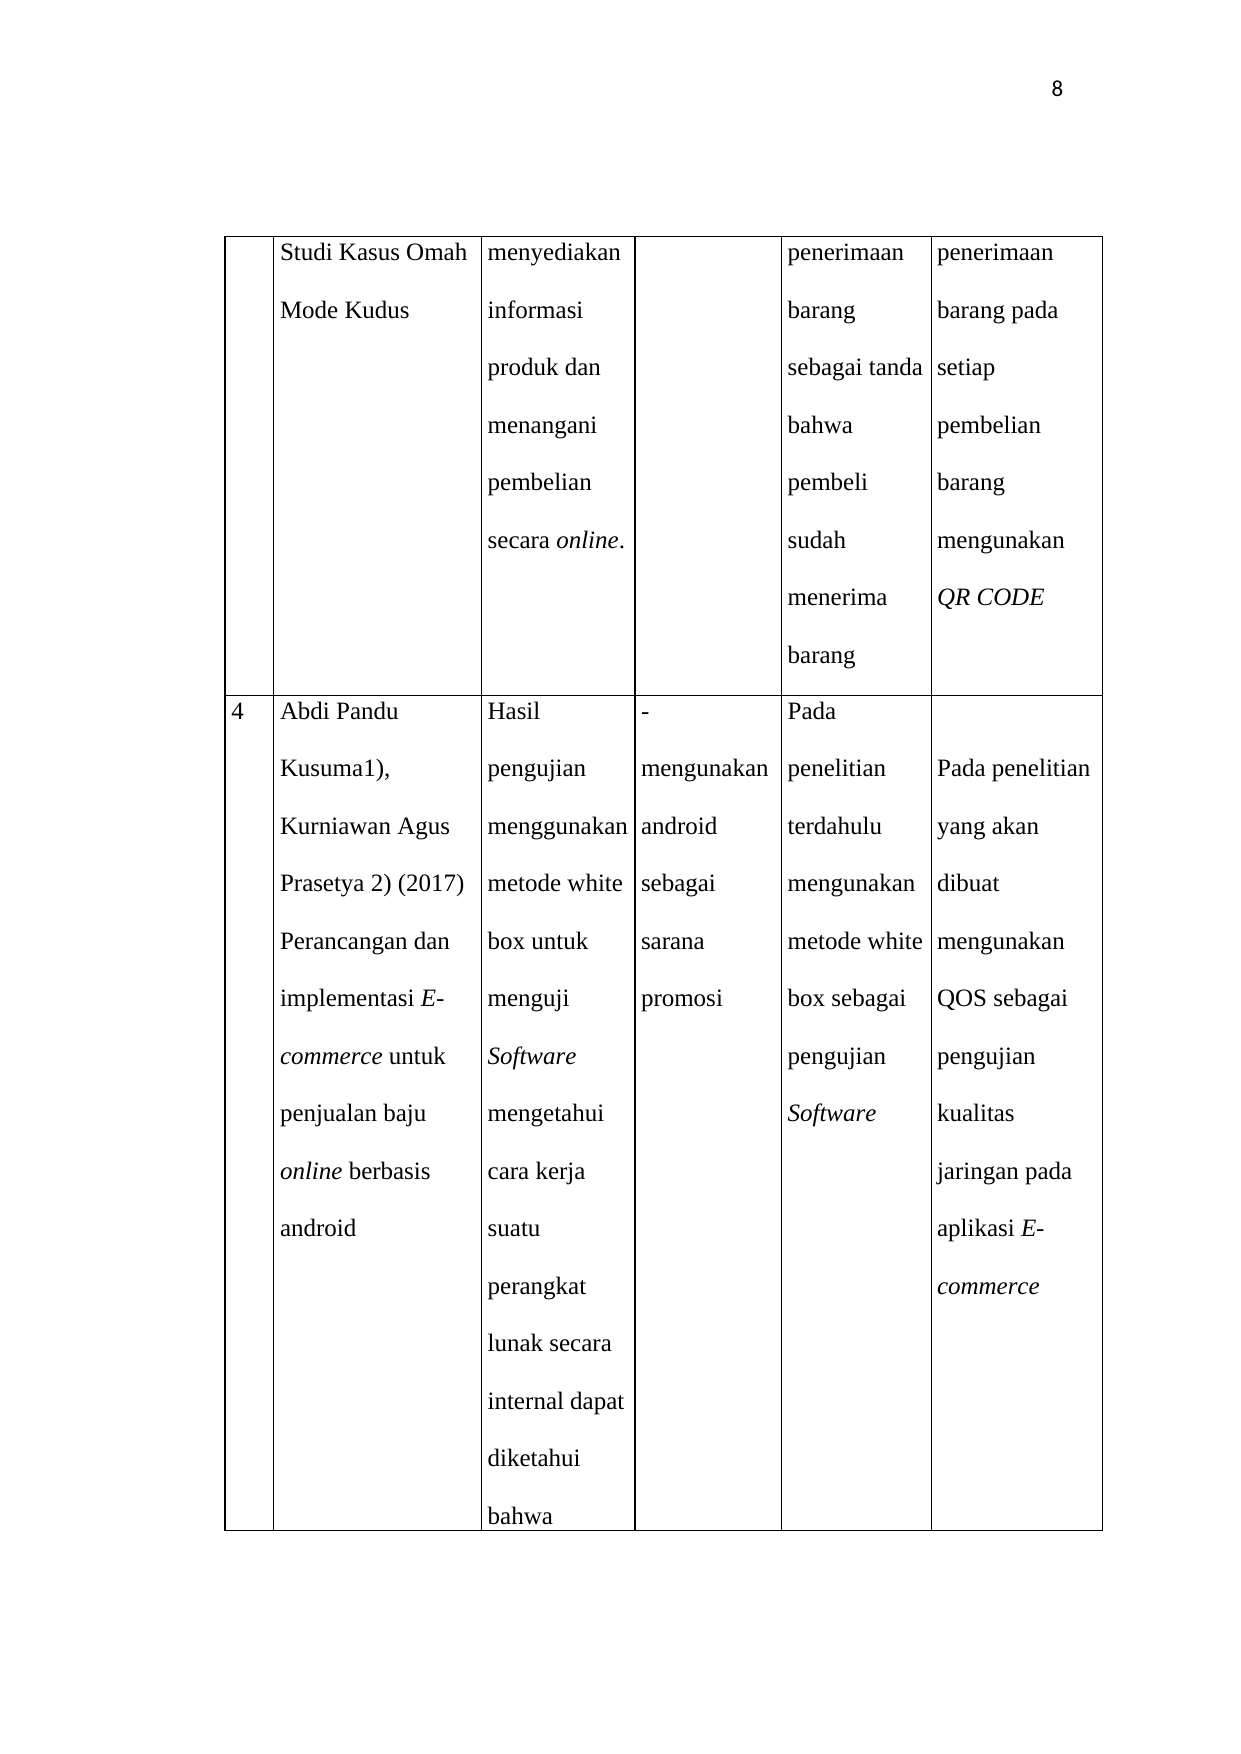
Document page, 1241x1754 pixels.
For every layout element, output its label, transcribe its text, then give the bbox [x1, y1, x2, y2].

table_cell 4 [226, 696, 273, 1529]
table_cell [274, 237, 481, 695]
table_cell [274, 696, 481, 1529]
table_cell 3 [226, 237, 273, 695]
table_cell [782, 696, 931, 1529]
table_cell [782, 237, 931, 695]
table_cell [932, 696, 1102, 1529]
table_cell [482, 696, 634, 1529]
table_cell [482, 237, 634, 695]
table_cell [636, 237, 781, 695]
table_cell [636, 696, 781, 1529]
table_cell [932, 237, 1102, 695]
